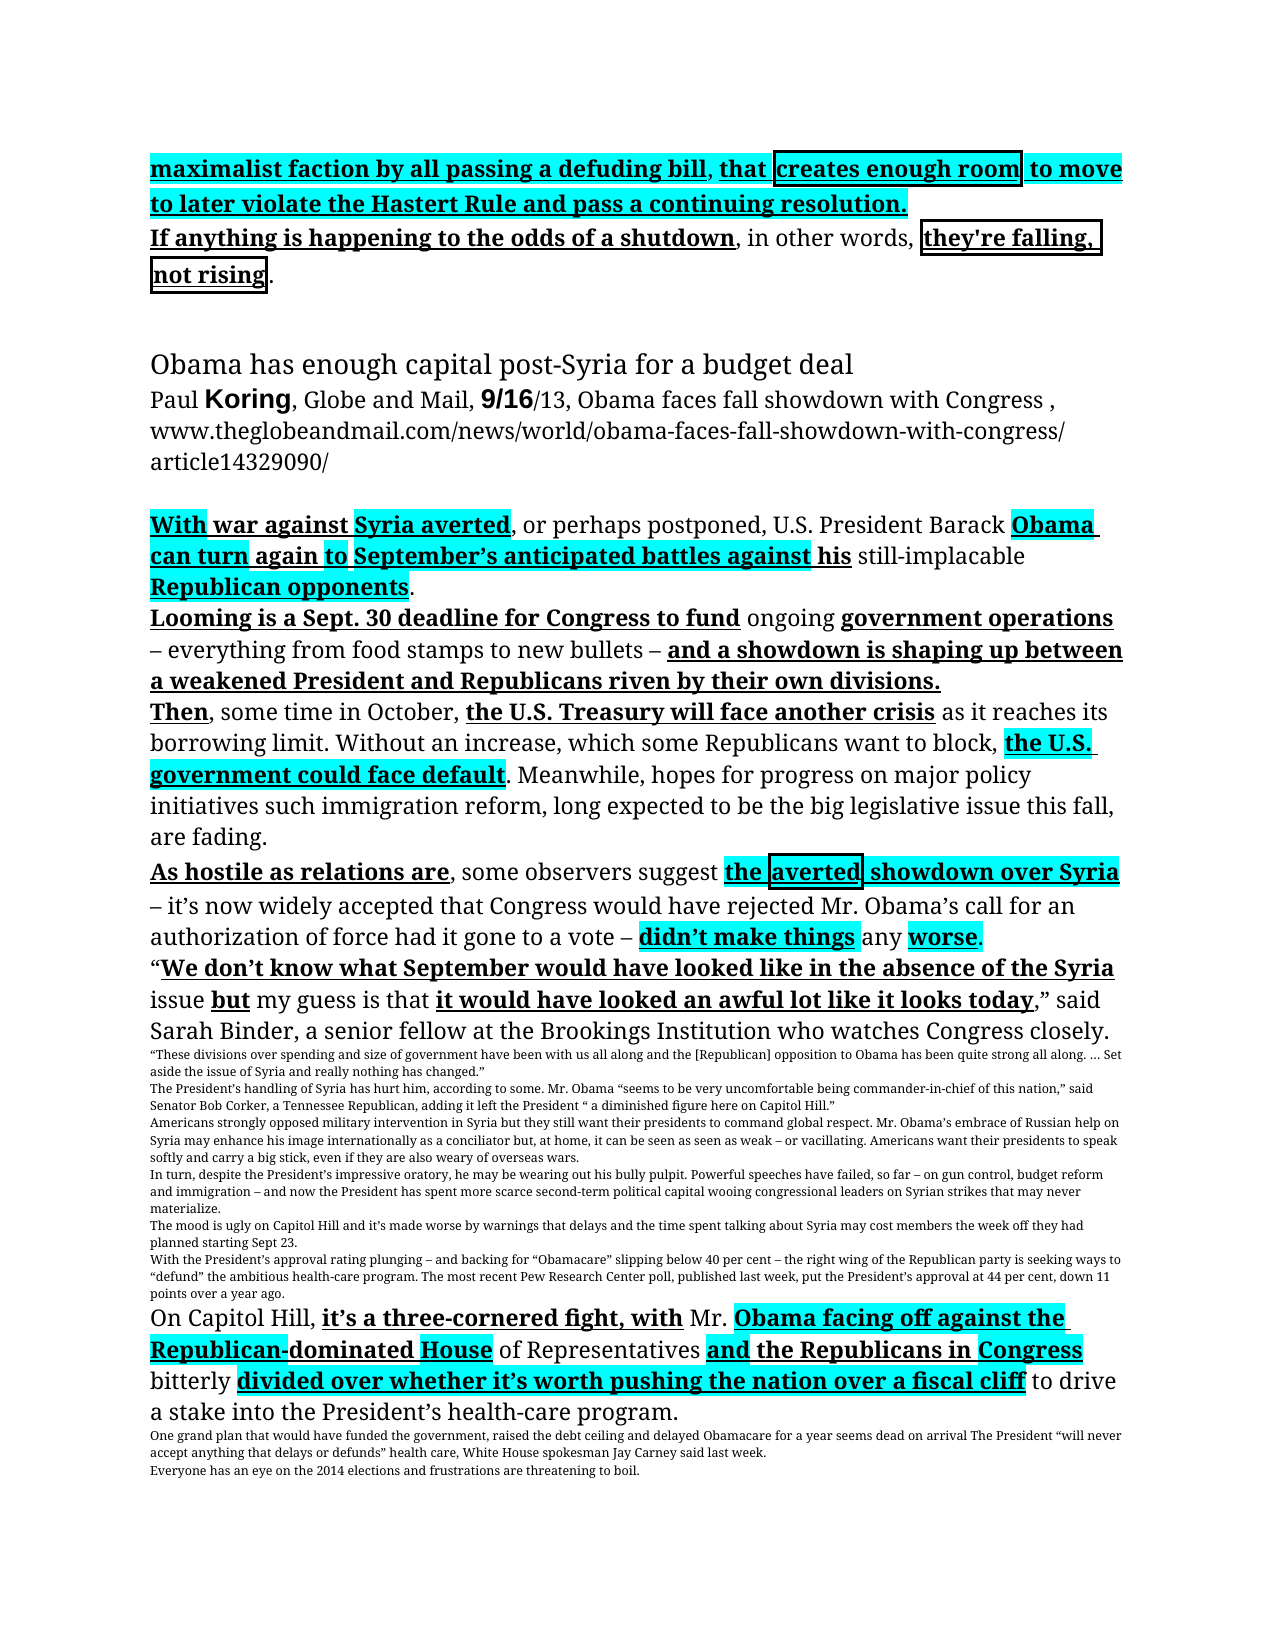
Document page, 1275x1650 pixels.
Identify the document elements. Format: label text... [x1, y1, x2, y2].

text Then, some time in October, the U.S. Treasury will face another crisis as it reaches its borrowing limit. Without an increase, which some Republicans want to block, the U.S. government could face default. Meanwhile, hopes for progress on major policy initiatives such immigration reform, long expected to be the big legislative issue this fall, are fading. [150, 696, 1125, 852]
text Americans strongly opposed military intervention in Syria but they still want their presidents to command global respect. Mr. Obama’s embrace of Russian help on Syria may enhance his image internationally as a conciliator but, at home, it can be seen as seen as weak – or vacillating. Americans want their presidents to speak softly and carry a big stick, even if they are also weary of overseas wars. [150, 1114, 1125, 1166]
subtitle Obama has enough capital post-Syria for a budget deal [150, 346, 1125, 383]
text If anything is happening to the odds of a shutdown, in other words, they're falling, not rising. [150, 219, 1125, 294]
text The President’s handling of Syria has hurt him, according to some. Mr. Obama “seems to be very uncomfortable being commander-in-chief of this nation,” said Senator Bob Corker, a Tennessee Republican, adding it left the President “ a diminished figure here on Capitol Hill.” [150, 1080, 1125, 1114]
text “We don’t know what September would have looked like in the absence of the Syria issue but my guess is that it would have looked an awful lot like it looks today,” said Sarah Binder, a senior fellow at the Brookings Institution who watches Congress closely. [150, 952, 1125, 1046]
text The mood is ugly on Capitol Hill and it’s made worse by warnings that delays and the time spent talking about Syria may cost members the week off they had planned starting Sept 23. [150, 1217, 1125, 1251]
text Looming is a Sept. 30 deadline for Congress to fund ongoing government operations – everything from food stamps to new bullets – and a showdown is shaping up between a weakened President and Republicans riven by their own divisions. [150, 602, 1125, 696]
text With the President’s approval rating plunging – and backing for “Obamacare” slipping below 40 per cent – the right wing of the Republican party is seeking ways to “defund” the ambitious health-care program. The most recent Pew Research Center poll, published last week, put the President’s approval at 44 per cent, down 11 points over a year ago. [150, 1251, 1125, 1302]
text In turn, despite the President’s impressive oratory, he may be wearing out his bully pulpit. Powerful speeches have failed, so far – on gun control, budget reform and immigration – and now the President has spent more scarce second-term political capital wooing congressional leaders on Syrian strikes that may never materialize. [150, 1166, 1125, 1217]
text On Capitol Hill, it’s a three-cornered fight, with Mr. Obama facing off against the Republican-dominated House of Representatives and the Republicans in Congress bitterly divided over whether it’s worth pushing the nation over a fiscal cliff to drive a stake into the President’s health-care program. [150, 1302, 1125, 1427]
text As hostile as relations are, some observers suggest the averted showdown over Syria – it’s now widely accepted that Congress would have rejected Mr. Obama’s call for an authorization of force had it gone to a vote – didn’t make things any worse. [150, 852, 1125, 952]
text “These divisions over spending and size of government have been with us all along and the [Republican] opposition to Obama has been quite strong all along. … Set aside the issue of Syria and really nothing has changed.” [150, 1046, 1125, 1080]
text Everyone has an eye on the 2014 elections and frustrations are threatening to boil. [150, 1462, 1125, 1479]
text One grand plan that would have funded the government, raised the debt ceiling and delayed Obamacare for a year seems dead on arrival The President “will never accept anything that delays or defunds” health care, White House spokesman Jay Carney said last week. [150, 1427, 1125, 1462]
text With war against Syria averted, or perhaps postponed, U.S. President Barack Obama can turn again to September’s anticipated battles against his still-implacable Republican opponents. [409, 509, 1125, 602]
text Paul Koring, Globe and Mail, 9/16/13, Obama faces fall showdown with Congress , www.theglobeandmail.com/news/world/obama-faces-fall-showdown-with-congress/article14329090/ [150, 383, 1125, 477]
